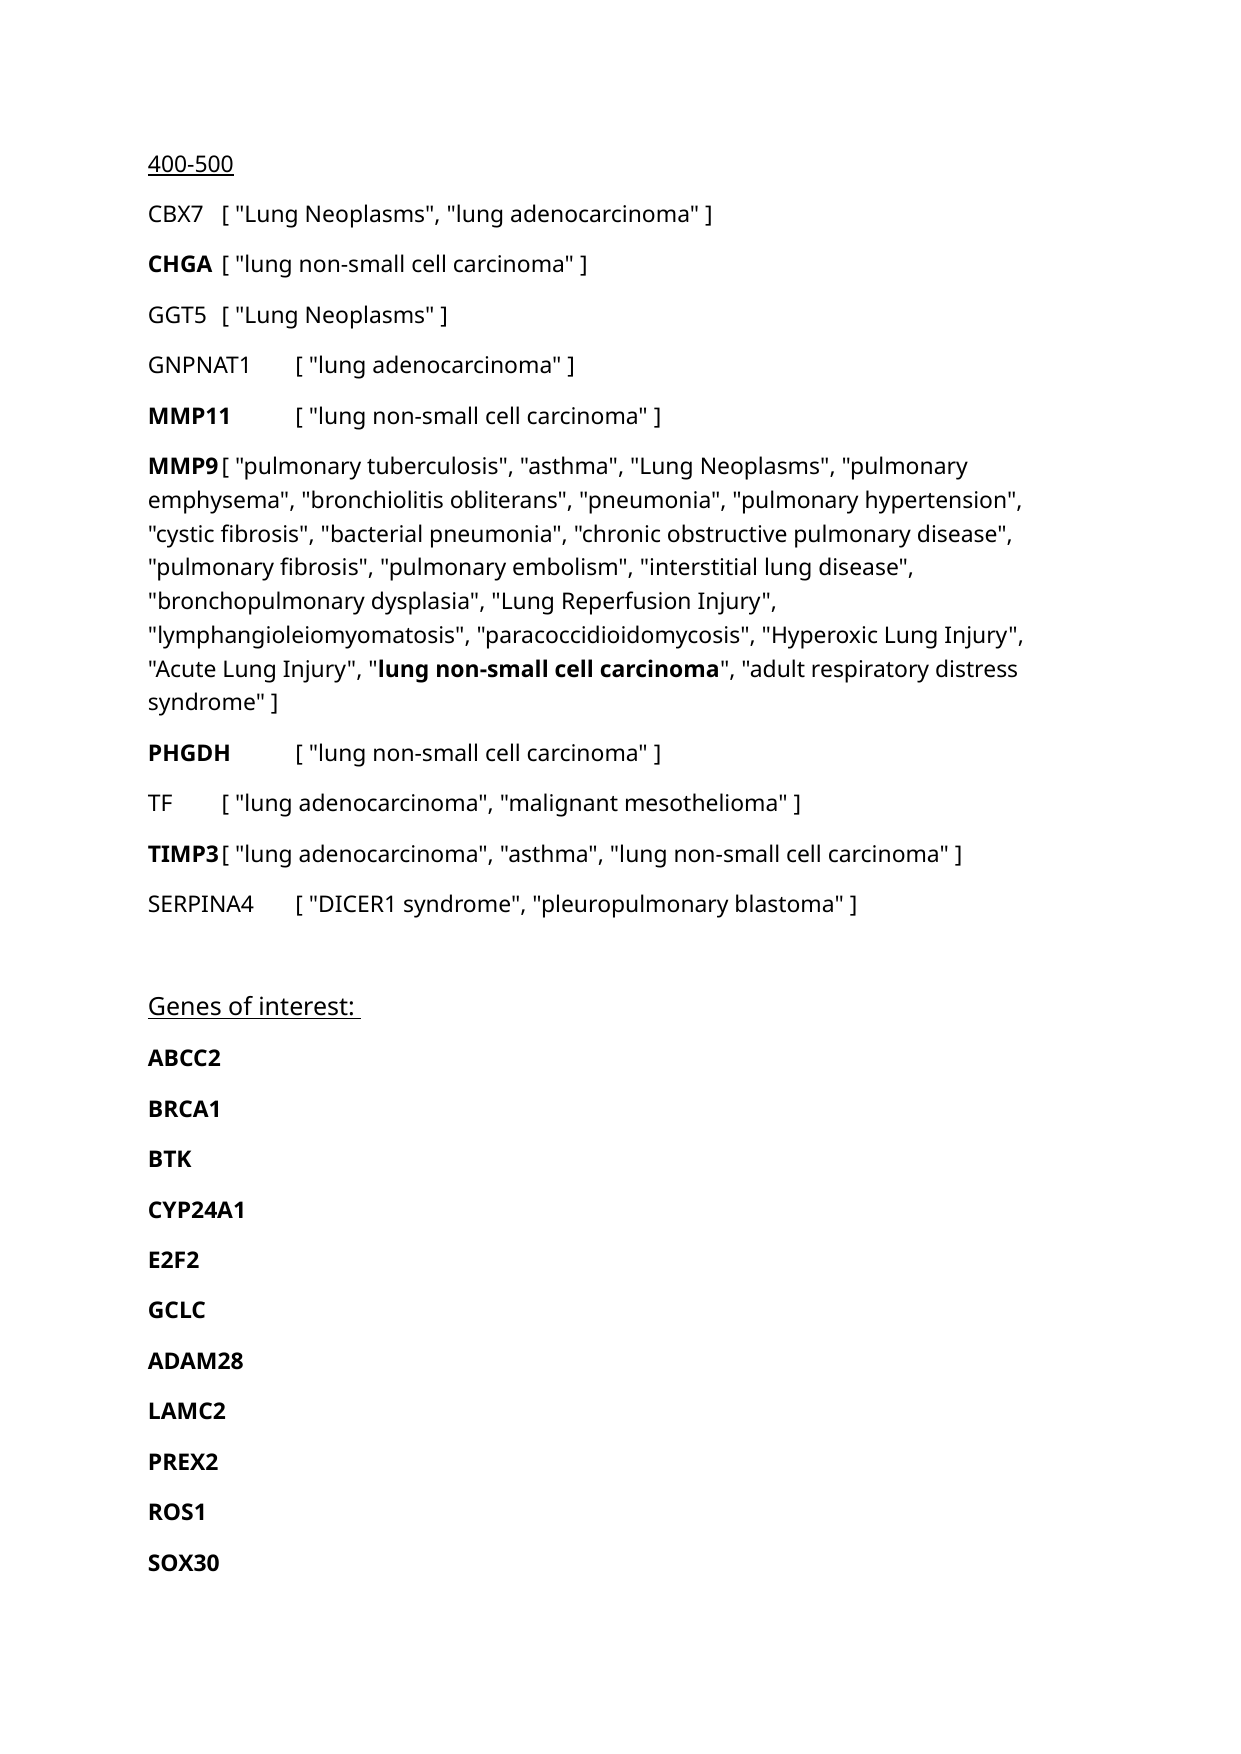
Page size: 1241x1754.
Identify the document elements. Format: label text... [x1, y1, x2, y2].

text E2F2 [148, 1244, 1093, 1275]
text ADAM28 [148, 1345, 1093, 1376]
text GCLC [148, 1294, 1093, 1326]
text ROS1 [148, 1496, 1093, 1527]
text CBX7 [ "Lung Neoplasms", "lung adenocarcinoma" ] [148, 198, 1093, 229]
text GGT5 [ "Lung Neoplasms" ] [148, 299, 1093, 330]
text TIMP3 [ "lung adenocarcinoma", "asthma", "lung non-small cell carcinoma" ] [148, 838, 1093, 869]
text BRCA1 [148, 1093, 1093, 1124]
text MMP9 [ "pulmonary tuberculosis", "asthma", "Lung Neoplasms", "pulmonary emphysema", "bronchiolitis obliterans", "pneumonia", "pulmonary hypertension", "cystic fibrosis", "bacterial pneumonia", "chronic obstructive pulmonary disease", "pulmonary fibrosis", "pulmonary embolism", "interstitial lung disease", "bronchopulmonary dysplasia", "Lung Reperfusion Injury", "lymphangioleiomyomatosis", "paracoccidioidomycosis", "Hyperoxic Lung Injury", "Acute Lung Injury", "lung non-small cell carcinoma", "adult respiratory distress syndrome" ] [148, 450, 1093, 718]
text CYP24A1 [148, 1193, 1093, 1225]
text CHGA [ "lung non-small cell carcinoma" ] [148, 248, 1093, 280]
text MMP11 [ "lung non-small cell carcinoma" ] [148, 400, 1093, 431]
text ABCC2 [148, 1042, 1093, 1073]
text SOX30 [148, 1546, 1093, 1578]
text GNPNAT1 [ "lung adenocarcinoma" ] [148, 349, 1093, 381]
text 400-500 [148, 148, 1093, 179]
text PREX2 [148, 1446, 1093, 1477]
text Genes of interest: [148, 989, 1093, 1023]
text TF [ "lung adenocarcinoma", "malignant mesothelioma" ] [148, 787, 1093, 818]
text SERPINA4 [ "DICER1 syndrome", "pleuropulmonary blastoma" ] [148, 888, 1093, 919]
text BTK [148, 1143, 1093, 1174]
text PHGDH [ "lung non-small cell carcinoma" ] [148, 737, 1093, 768]
text LAMC2 [148, 1395, 1093, 1426]
